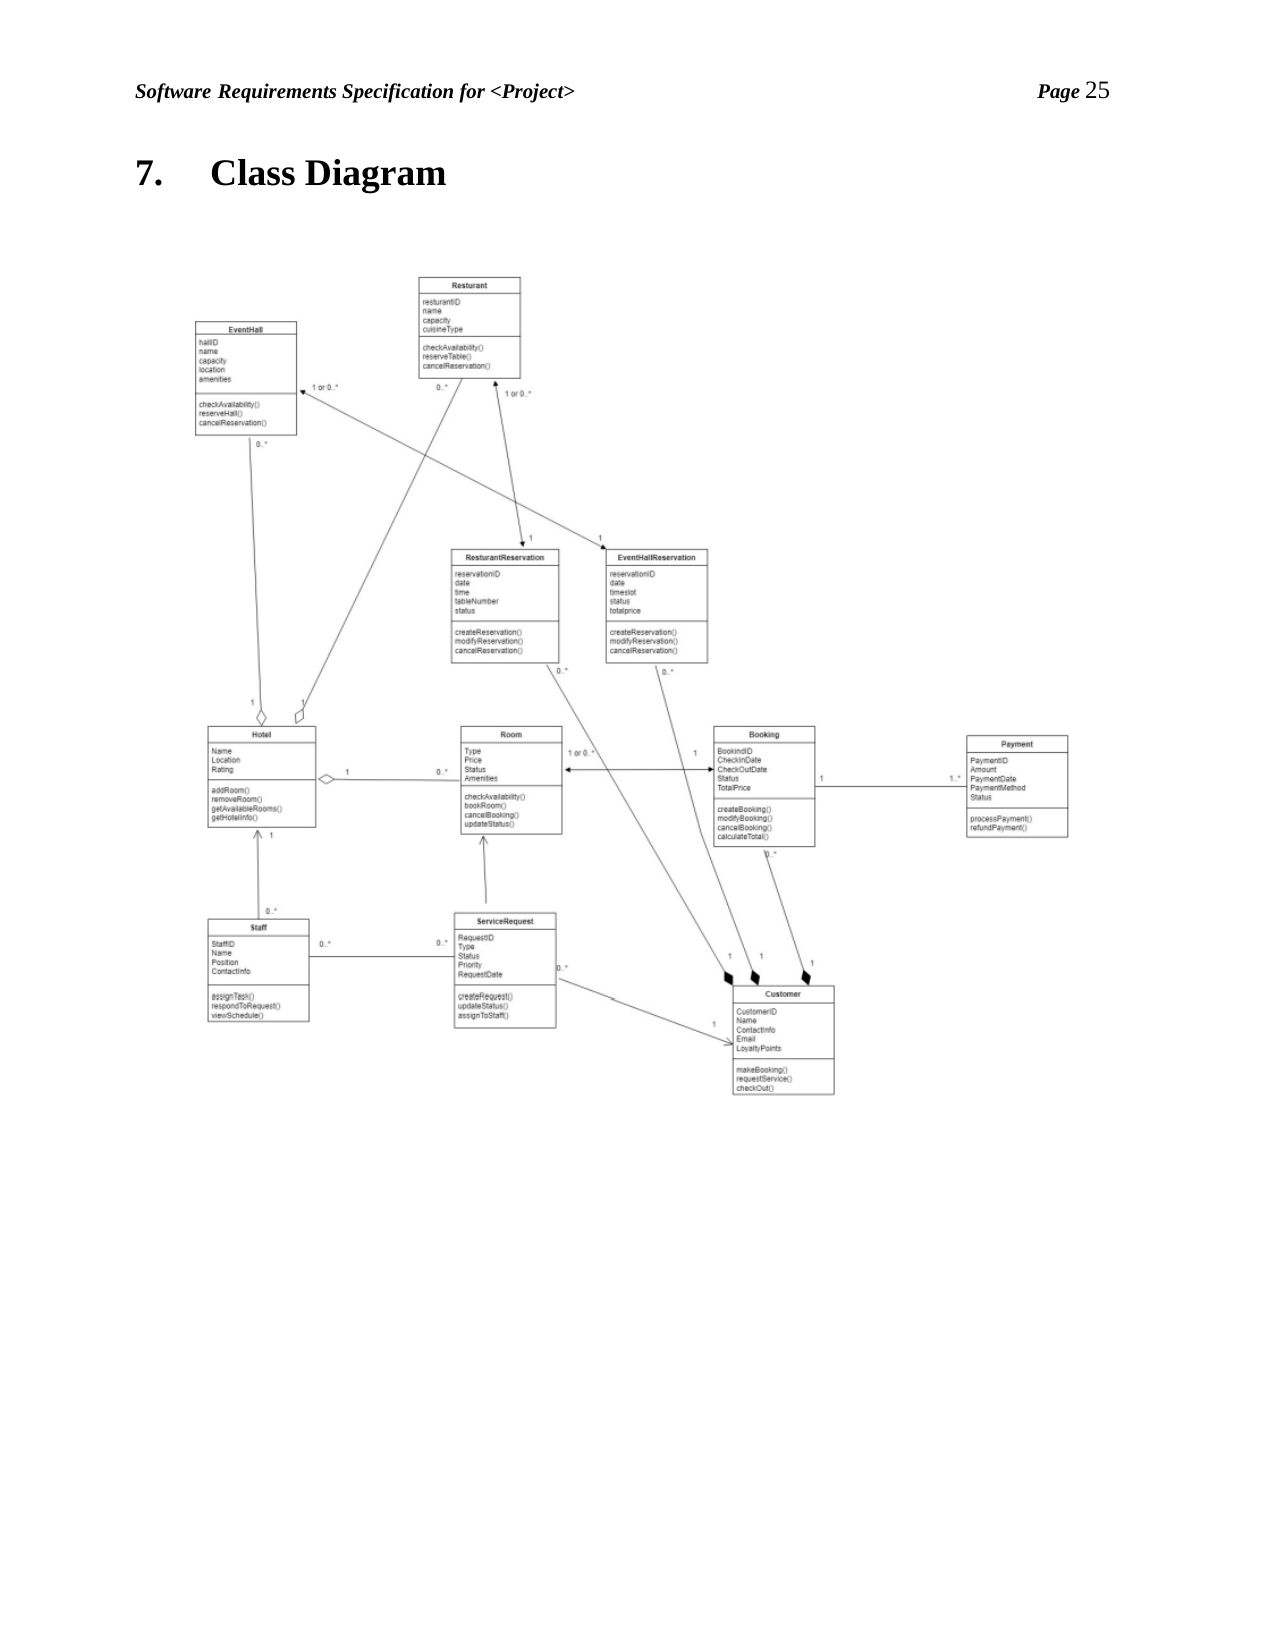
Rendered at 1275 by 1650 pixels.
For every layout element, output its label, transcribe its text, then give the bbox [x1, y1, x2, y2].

picture [135, 218, 1140, 1125]
subtitle Class Diagram [135, 150, 1140, 193]
